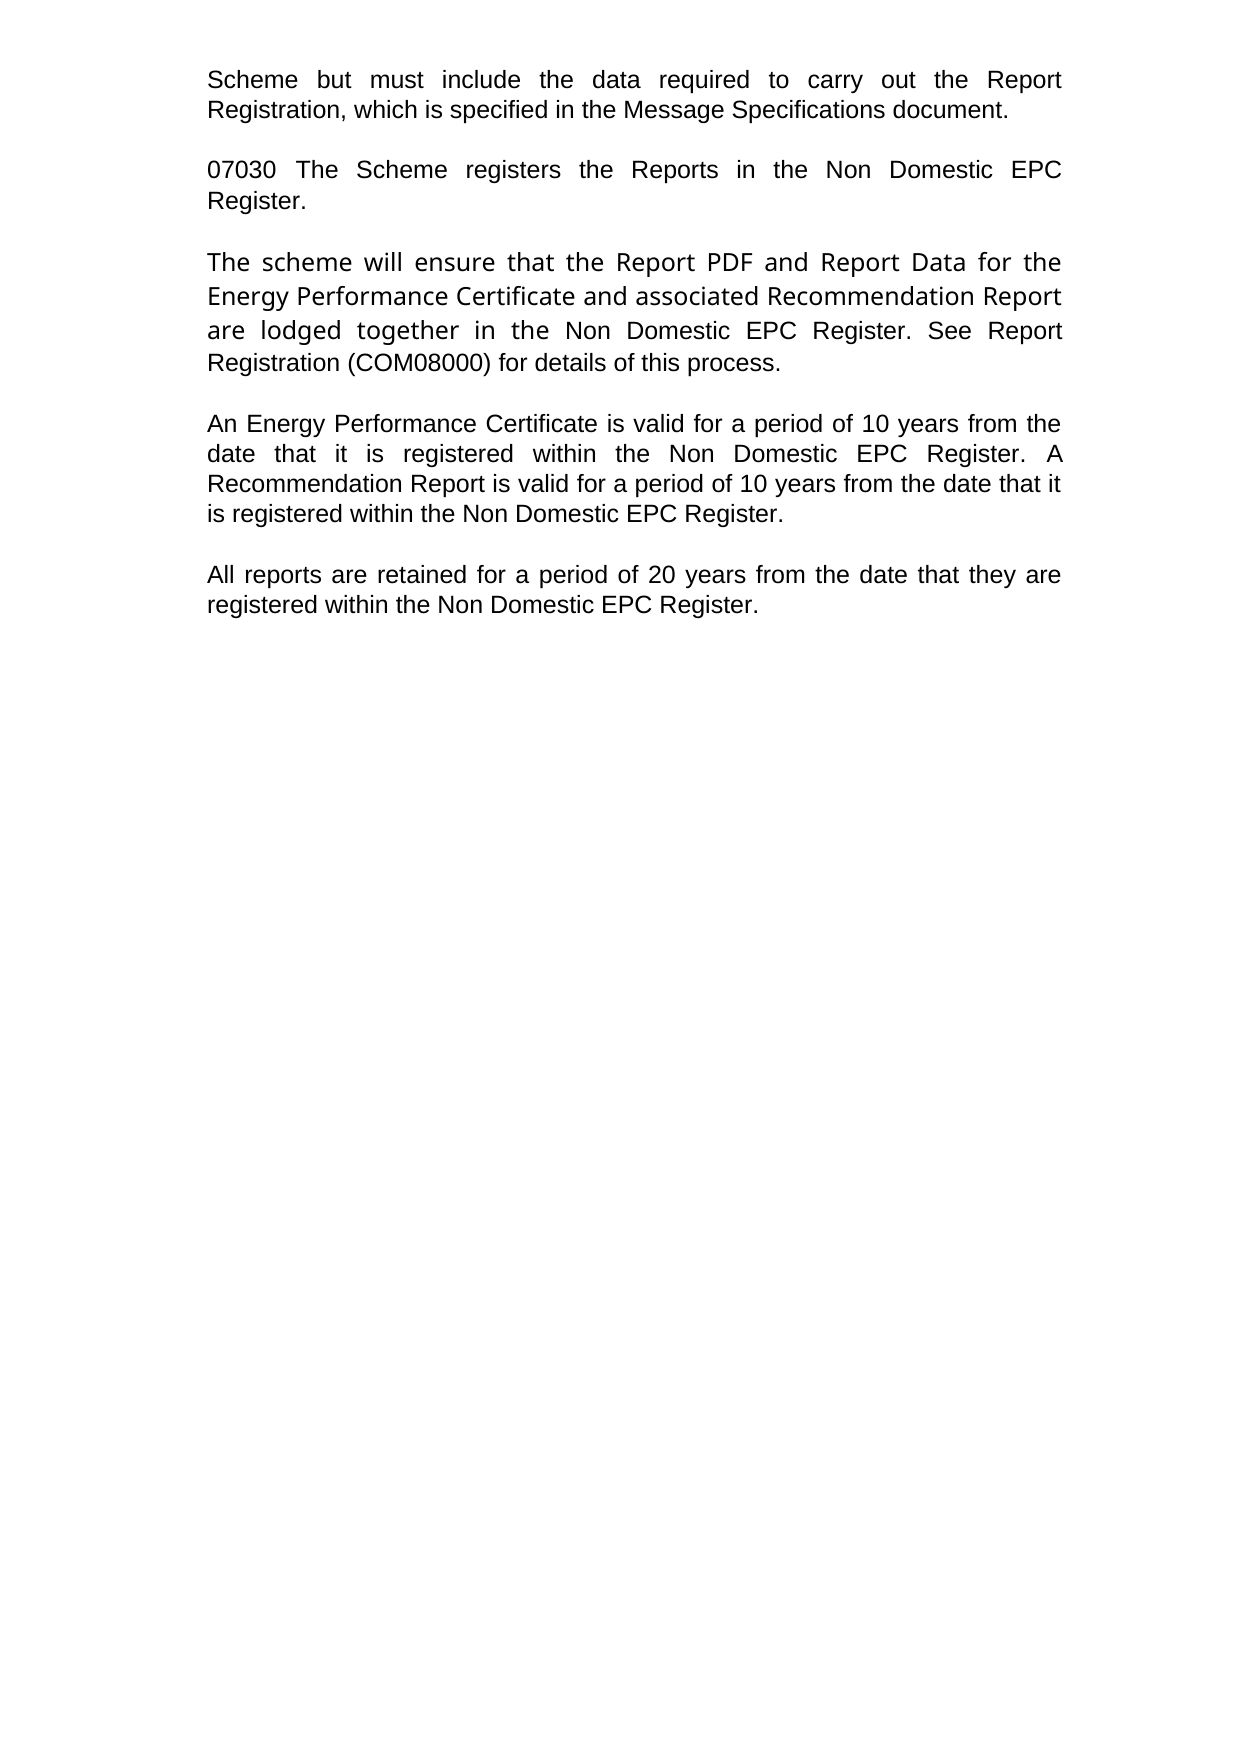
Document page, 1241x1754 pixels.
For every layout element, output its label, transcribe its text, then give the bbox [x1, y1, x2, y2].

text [207, 63, 1063, 124]
text All reports are retained for a period of 20 years from the date that they are registered within the Non Domestic EPC Register. [207, 558, 1063, 619]
text The scheme will ensure that the Report PDF and Report Data for the Energy Performance Certificate and associated Recommendation Report are lodged together in the Non Domestic EPC Register. See Report Registration (COM08000) for details of this process. [207, 245, 1063, 377]
text 07030 The Scheme registers the Reports in the Non Domestic EPC Register. [207, 154, 1063, 214]
text An Energy Performance Certificate is valid for a period of 10 years from the date that it is registered within the Non Domestic EPC Register. A Recommendation Report is valid for a period of 10 years from the date that it is registered within the Non Domestic EPC Register. [207, 407, 1063, 528]
